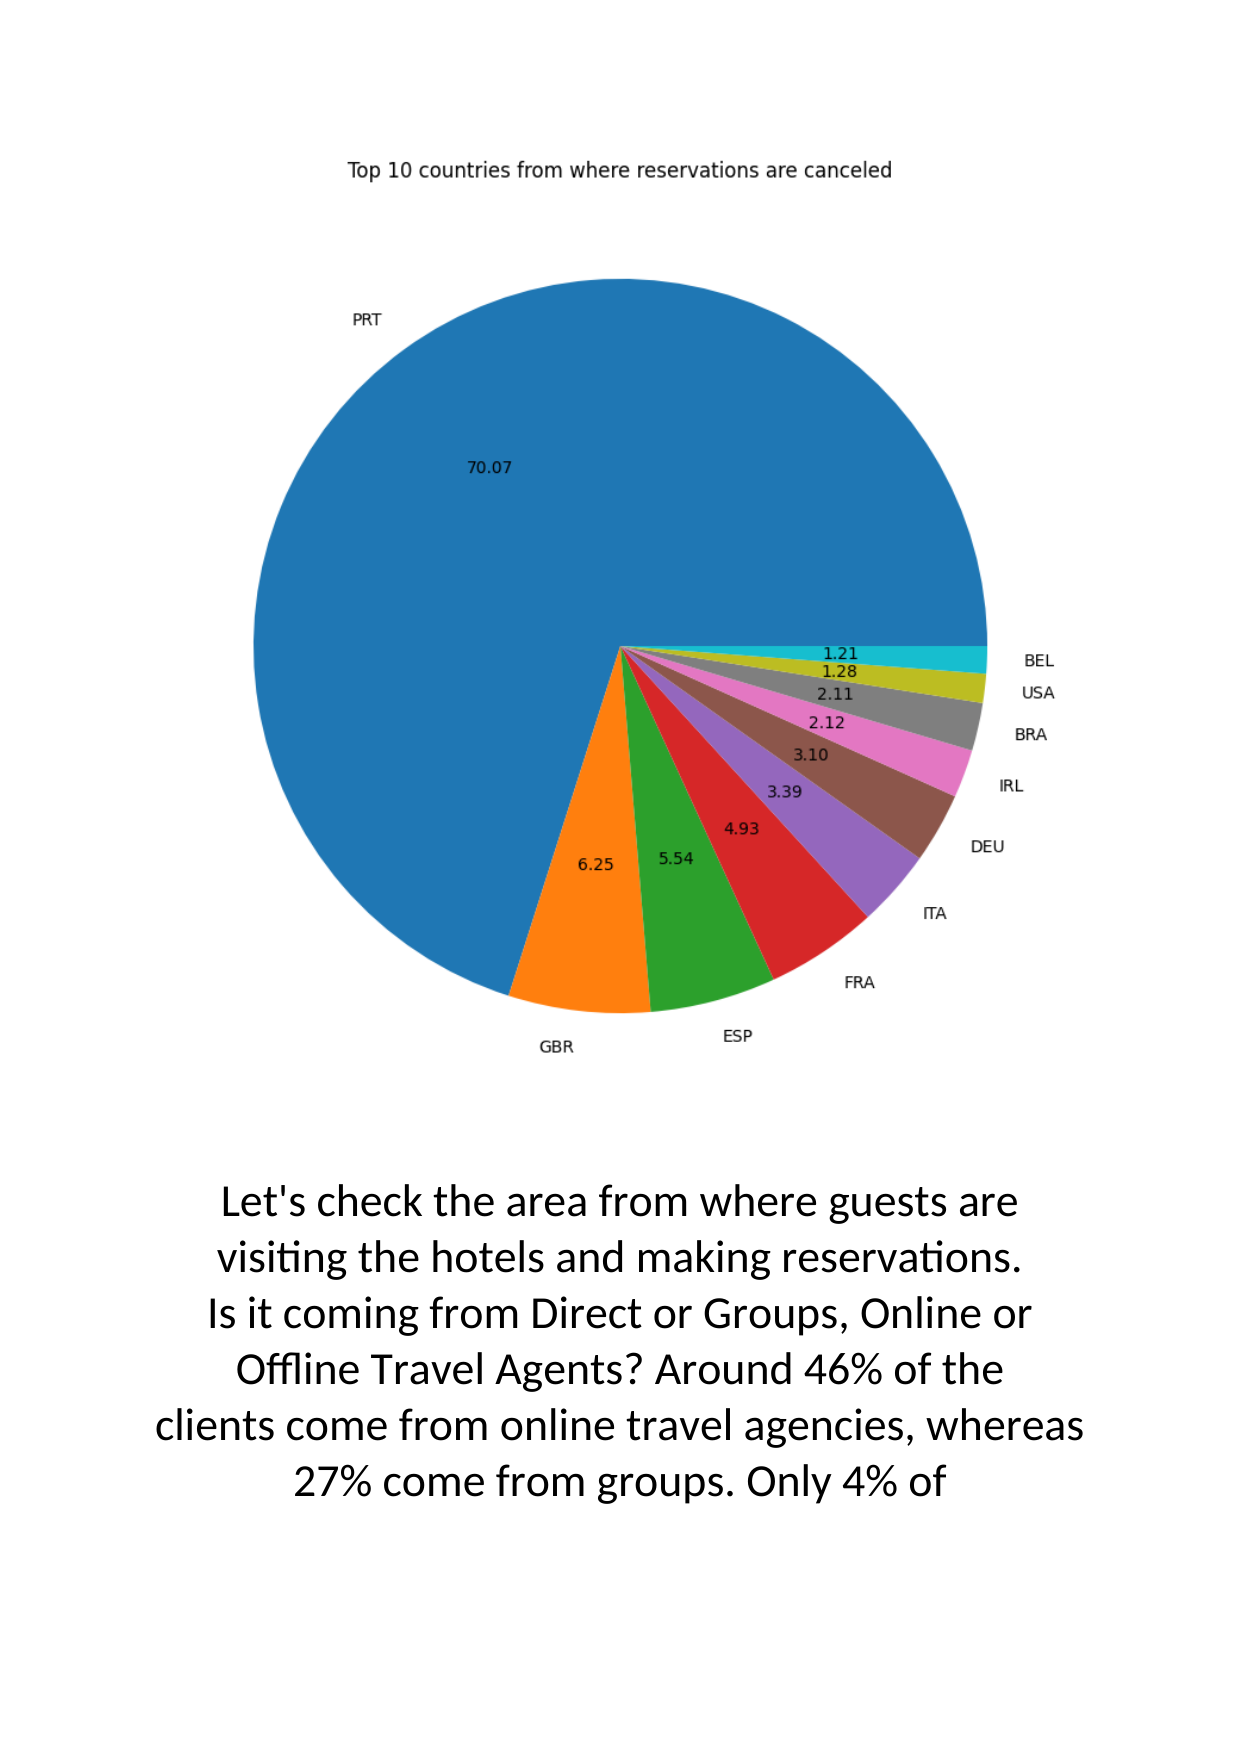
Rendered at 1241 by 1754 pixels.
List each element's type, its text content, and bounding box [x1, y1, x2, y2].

picture [150, 150, 1091, 1117]
text Is it coming from Direct or Groups, Online or Offline Travel Agents? Around 46% of the [150, 1284, 1090, 1396]
text Let's check the area from where guests are visiting the hotels and making reservations. [150, 1172, 1090, 1284]
text clients come from online travel agencies, whereas 27% come from groups. Only 4% of [150, 1396, 1090, 1508]
